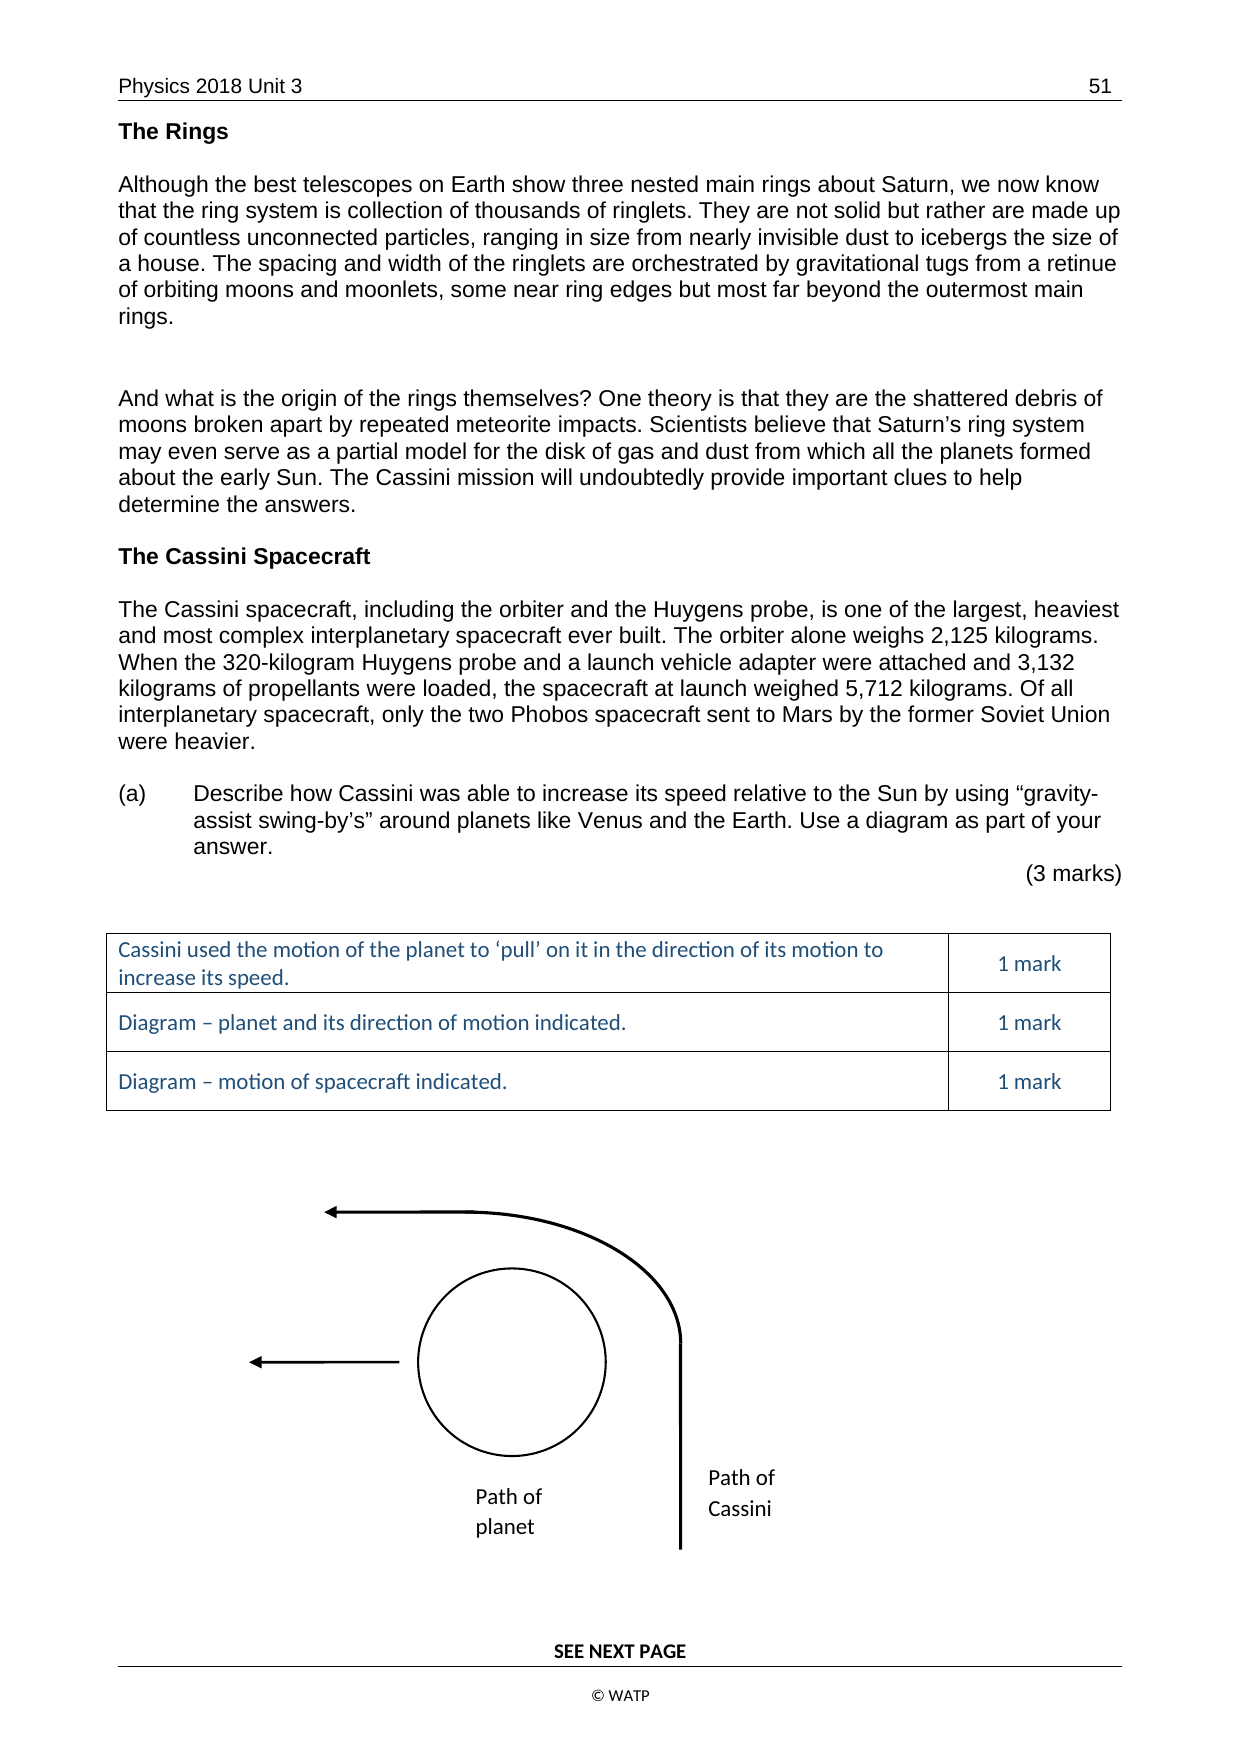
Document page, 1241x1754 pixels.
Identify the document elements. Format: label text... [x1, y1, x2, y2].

table_cell Diagram – planet and its direction of motion indicated. [107, 993, 948, 1051]
table_cell Diagram – motion of spacecraft indicated. [107, 1052, 948, 1110]
table_cell 1 mark [949, 1052, 1110, 1110]
list (3 marks) [193, 859, 1122, 886]
table_cell 1 mark [949, 993, 1110, 1051]
text The Cassini spacecraft, including the orbiter and the Huygens probe, is one of the largest, heaviest and most complex interplanetary spacecraft ever built. The orbiter alone weighs 2,125 kilograms. When the 320-kilogram Huygens probe and a launch vehicle adapter were attached and 3,132 kilograms of propellants were loaded, the spacecraft at launch weighed 5,712 kilograms. Of all interplanetary spacecraft, only the two Phobos spacecraft sent to Mars by the former Soviet Union were heavier. [118, 596, 1122, 754]
text The Cassini Spacecraft [118, 543, 1122, 569]
text And what is the origin of the rings themselves? One theory is that they are the shattered debris of moons broken apart by repeated meteorite impacts. Scientists believe that Saturn’s ring system may even serve as a partial model for the disk of gas and dust from which all the planets formed about the early Sun. The Cassini mission will undoubtedly provide important clues to help determine the answers. [118, 385, 1122, 517]
table_header 1 mark [949, 934, 1110, 992]
text The Rings [118, 118, 1122, 144]
list Describe how Cassini was able to increase its speed relative to the Sun by using “gravity-assist swing-by’s” around planets like Venus and the Earth. Use a diagram as part of your answer. [118, 780, 1122, 859]
table_header Cassini used the motion of the planet to ‘pull’ on it in the direction of its motion to increase its speed. [107, 934, 948, 992]
text Although the best telescopes on Earth show three nested main rings about Saturn, we now know that the ring system is collection of thousands of ringlets. They are not solid but rather are made up of countless unconnected particles, ranging in size from nearly invisible dust to icebergs the size of a house. The spacing and width of the ringlets are orchestrated by gravitational tugs from a retinue of orbiting moons and moonlets, some near ring edges but most far beyond the outermost main rings. [118, 171, 1122, 329]
